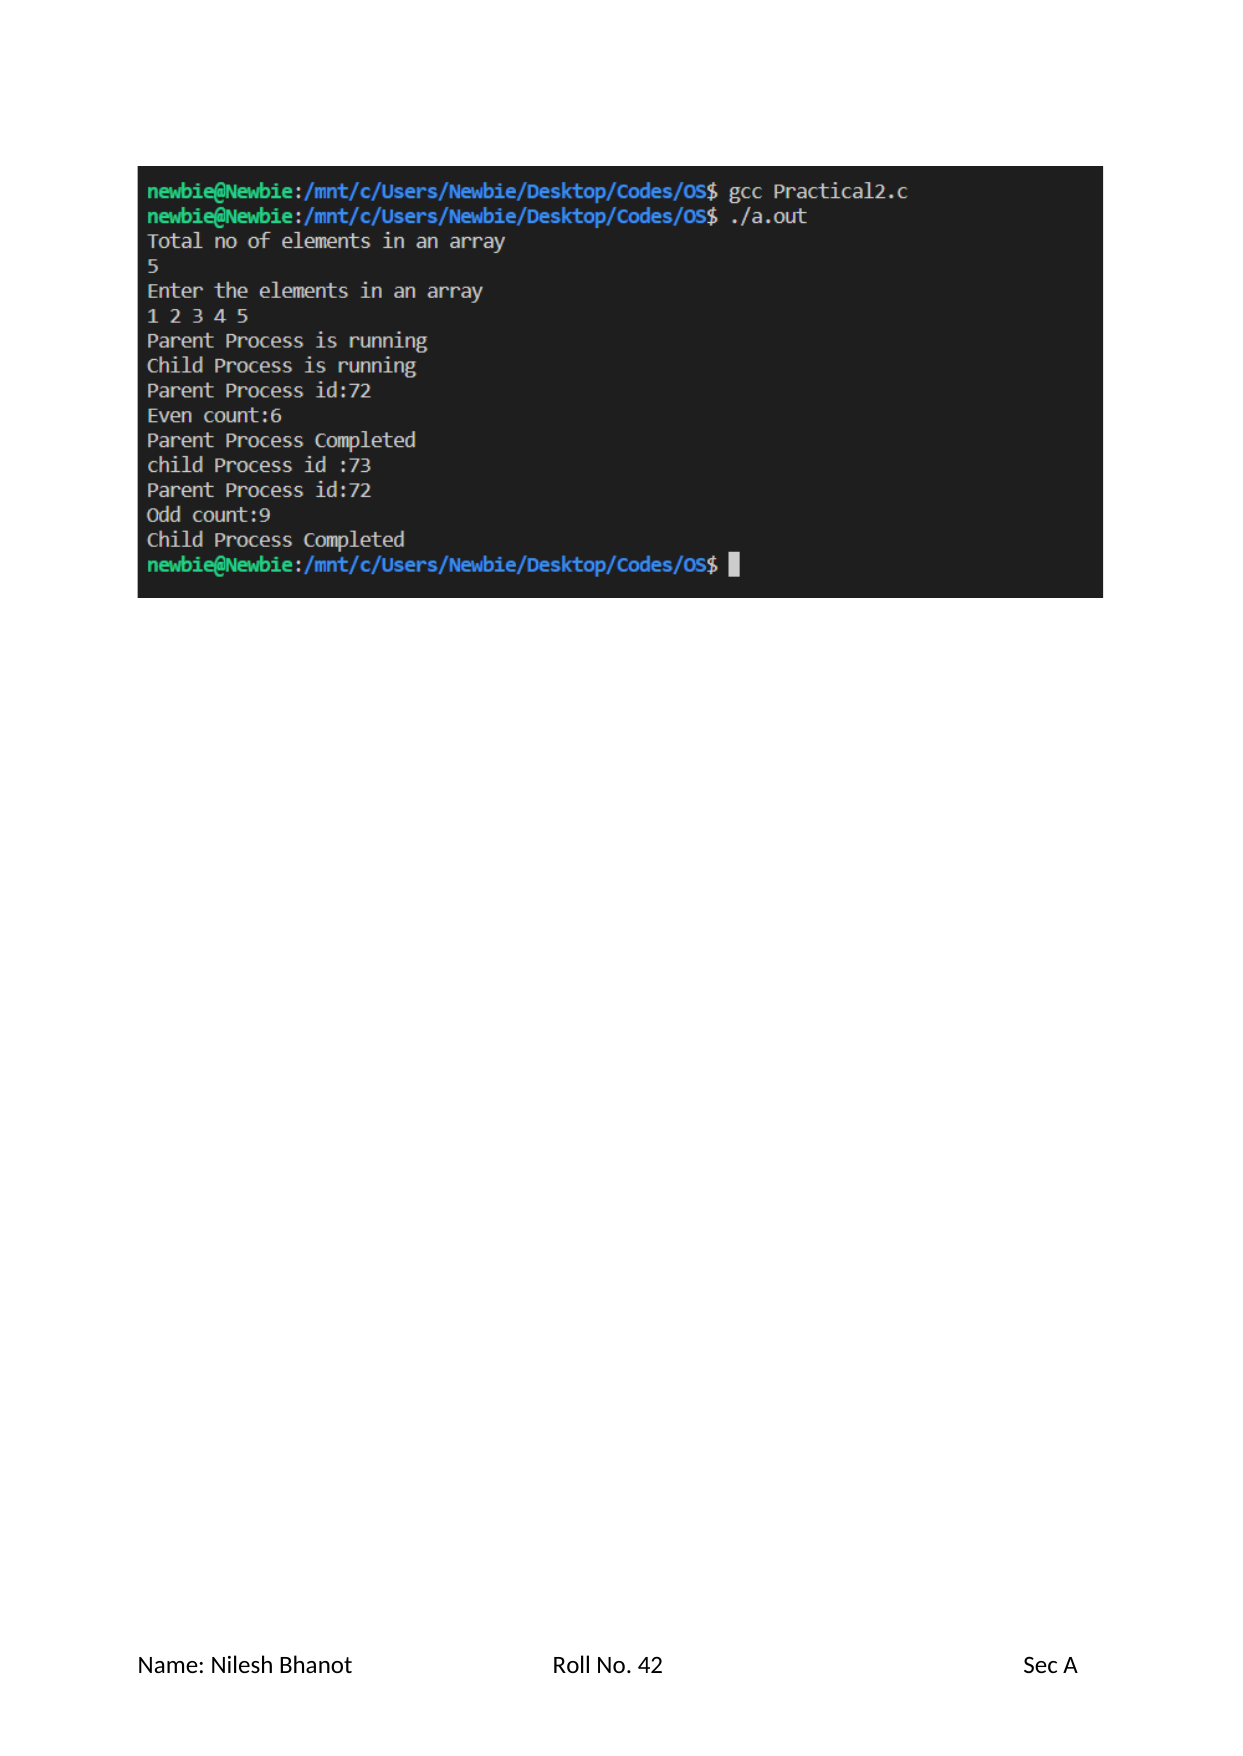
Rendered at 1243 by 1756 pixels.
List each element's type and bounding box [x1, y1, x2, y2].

picture [137, 166, 1104, 598]
